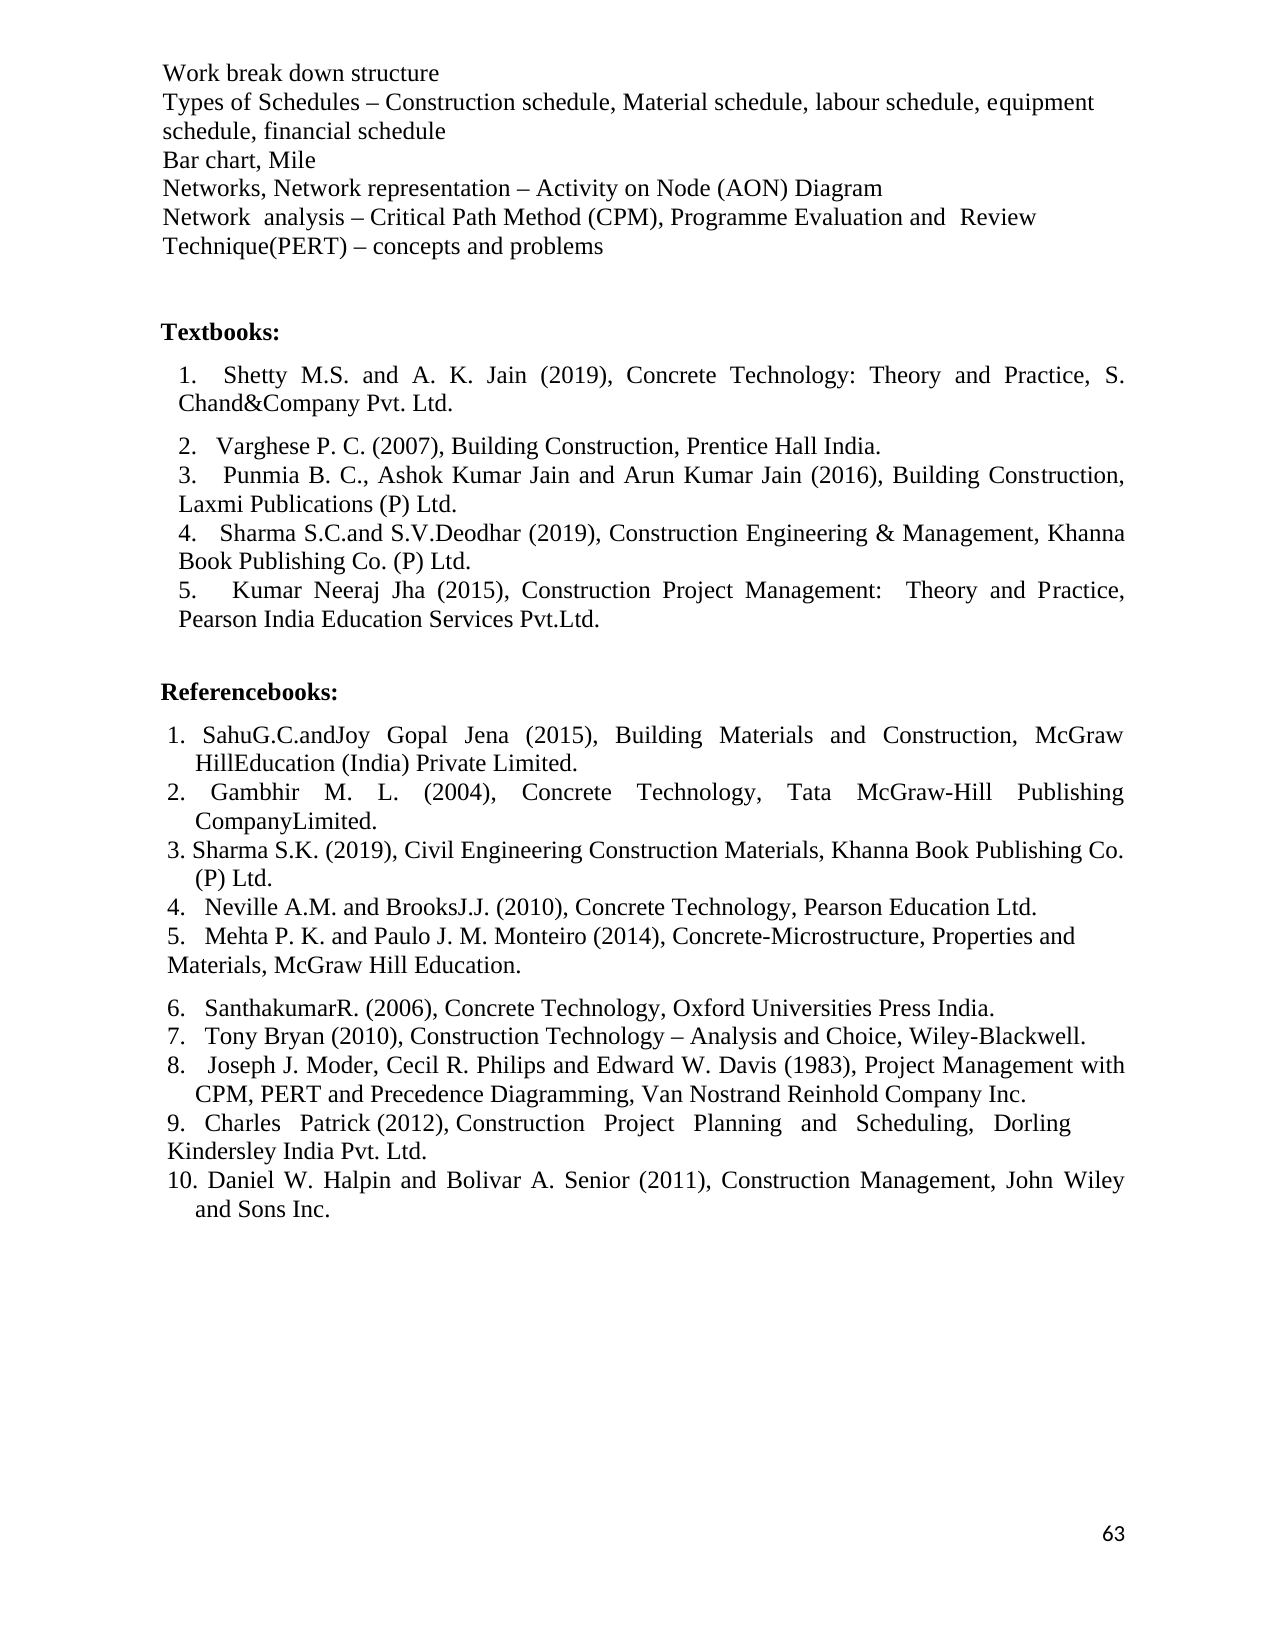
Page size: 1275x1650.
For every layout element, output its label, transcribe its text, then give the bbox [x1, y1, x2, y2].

text 3. Punmia B. C., Ashok Kumar Jain and Arun Kumar Jain (2016), Building Construction, Laxmi Publications (P) Ltd. [178, 460, 1125, 518]
text 4. Neville A.M. and BrooksJ.J. (2010), Concrete Technology, Pearson Education Ltd. [167, 892, 1125, 921]
text 1. SahuG.C.andJoy Gopal Jena (2015), Building Materials and Construction, McGraw HillEducation (India) Private Limited. [167, 720, 1125, 777]
text Bar chart, Mile [162, 145, 1116, 173]
text Textbooks: [160, 317, 1125, 346]
text Materials, McGraw Hill Education. [167, 950, 1125, 978]
text Technique(PERT) – concepts and problems [162, 231, 1116, 260]
text 9. Charles Patrick (2012), Construction Project Planning and Scheduling, Dorling [167, 1108, 1125, 1136]
text Kindersley India Pvt. Ltd. [167, 1136, 1125, 1165]
text 8. Joseph J. Moder, Cecil R. Philips and Edward W. Davis (1983), Project Management with CPM, PERT and Precedence Diagramming, Van Nostrand Reinhold Company Inc. [167, 1050, 1125, 1108]
text Referencebooks: [160, 677, 1125, 706]
text 2. Gambhir M. L. (2004), Concrete Technology, Tata McGraw-Hill Publishing CompanyLimited. [167, 777, 1125, 835]
text 2. Varghese P. C. (2007), Building Construction, Prentice Hall India. [178, 431, 1125, 460]
text 1. Shetty M.S. and A. K. Jain (2019), Concrete Technology: Theory and Practice, S. Chand&Company Pvt. Ltd. [178, 360, 1125, 417]
text Work break down structure [162, 58, 1116, 87]
text 7. Tony Bryan (2010), Construction Technology – Analysis and Choice, Wiley-Blackwell. [167, 1021, 1125, 1050]
text Networks, Network representation – Activity on Node (AON) Diagram [162, 173, 1116, 202]
text 3. Sharma S.K. (2019), Civil Engineering Construction Materials, Khanna Book Publishing Co. (P) Ltd. [167, 835, 1125, 892]
text 10. Daniel W. Halpin and Bolivar A. Senior (2011), Construction Management, John Wiley and Sons Inc. [167, 1165, 1125, 1223]
text 4. Sharma S.C.and S.V.Deodhar (2019), Construction Engineering & Management, Khanna Book Publishing Co. (P) Ltd. [178, 518, 1125, 575]
text 6. SanthakumarR. (2006), Concrete Technology, Oxford Universities Press India. [167, 993, 1125, 1021]
text Types of Schedules – Construction schedule, Material schedule, labour schedule, equipment schedule, financial schedule [162, 87, 1116, 145]
text Network analysis – Critical Path Method (CPM), Programme Evaluation and Review [162, 202, 1116, 231]
text 5. Kumar Neeraj Jha (2015), Construction Project Management: Theory and Practice, Pearson India Education Services Pvt.Ltd. [178, 575, 1125, 633]
text 5. Mehta P. K. and Paulo J. M. Monteiro (2014), Concrete-Microstructure, Properties and [167, 921, 1125, 950]
